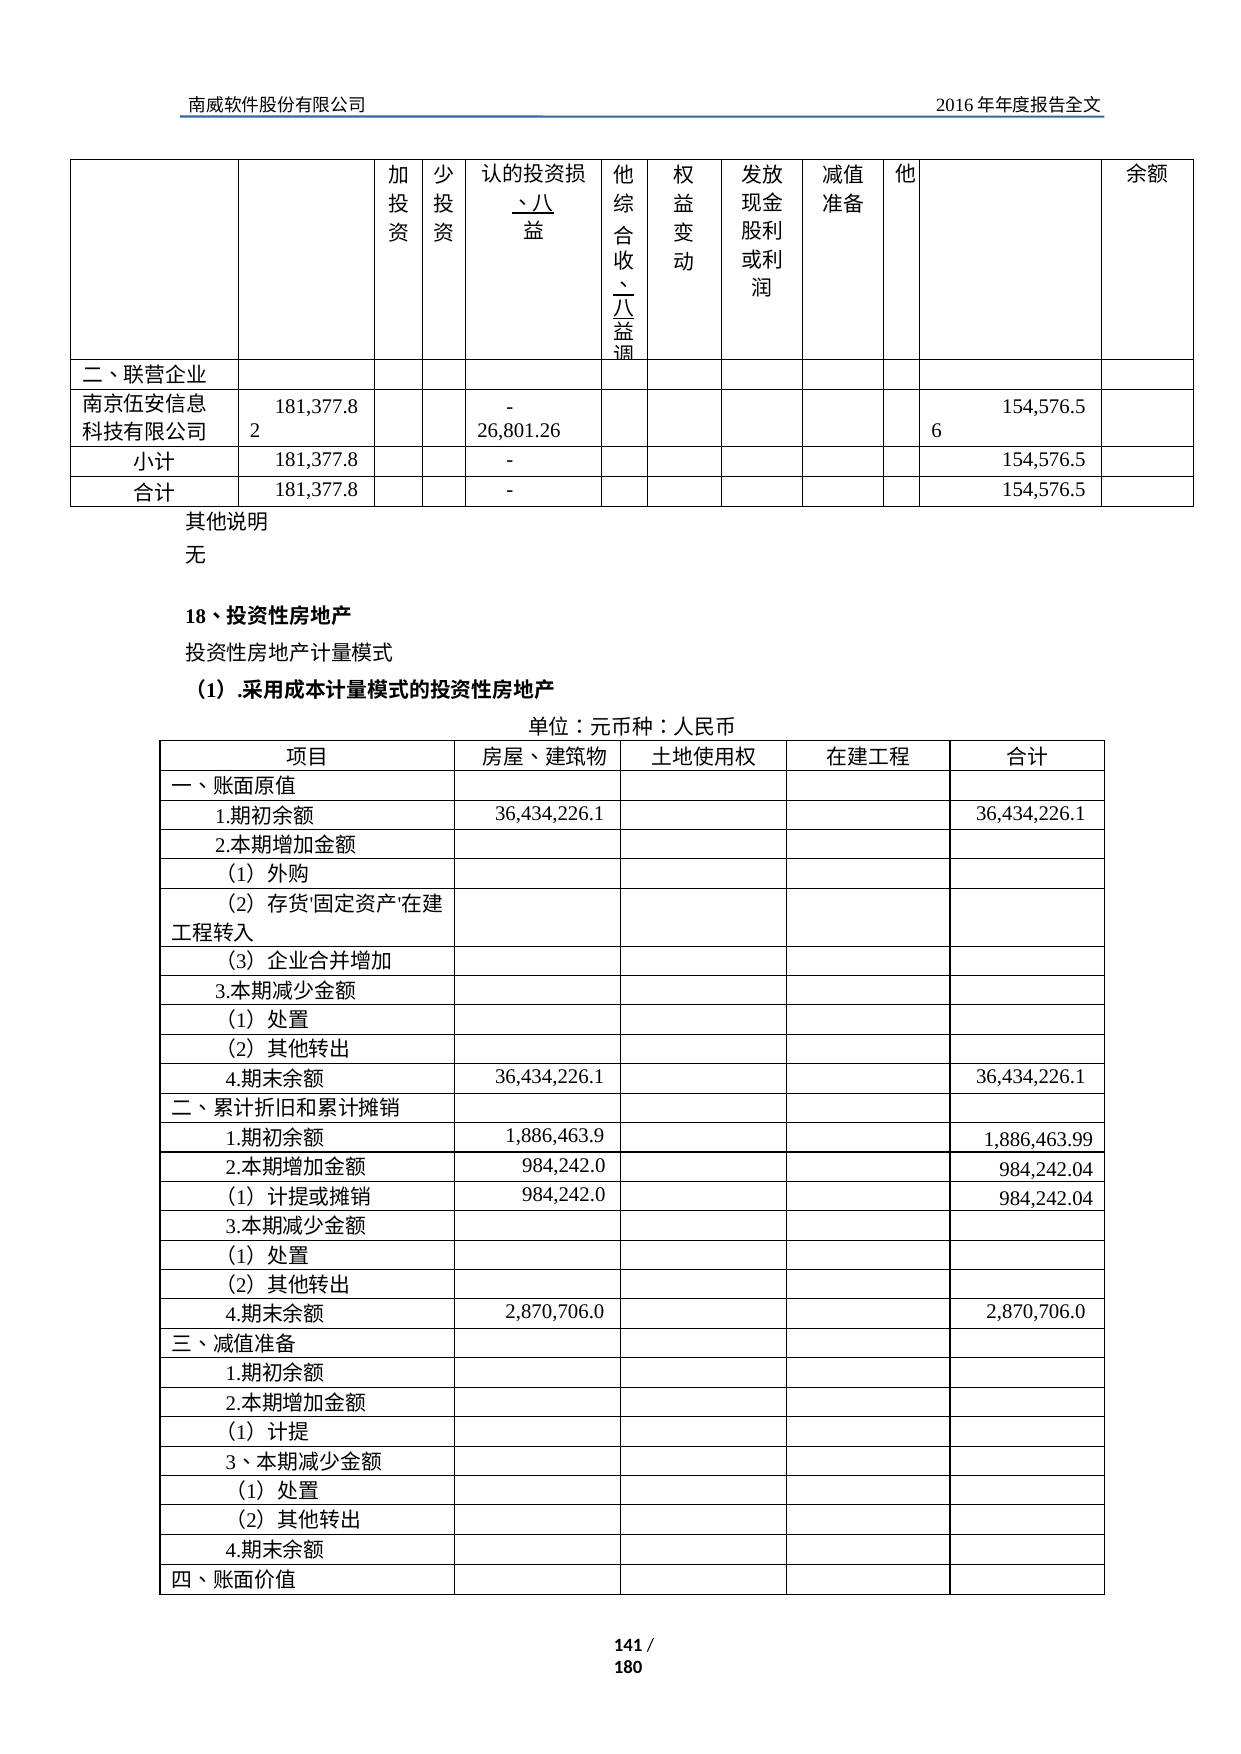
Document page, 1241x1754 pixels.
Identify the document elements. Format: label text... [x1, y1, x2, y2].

text （1）.采用成本计量模式的投资性房地产 [185, 675, 1194, 703]
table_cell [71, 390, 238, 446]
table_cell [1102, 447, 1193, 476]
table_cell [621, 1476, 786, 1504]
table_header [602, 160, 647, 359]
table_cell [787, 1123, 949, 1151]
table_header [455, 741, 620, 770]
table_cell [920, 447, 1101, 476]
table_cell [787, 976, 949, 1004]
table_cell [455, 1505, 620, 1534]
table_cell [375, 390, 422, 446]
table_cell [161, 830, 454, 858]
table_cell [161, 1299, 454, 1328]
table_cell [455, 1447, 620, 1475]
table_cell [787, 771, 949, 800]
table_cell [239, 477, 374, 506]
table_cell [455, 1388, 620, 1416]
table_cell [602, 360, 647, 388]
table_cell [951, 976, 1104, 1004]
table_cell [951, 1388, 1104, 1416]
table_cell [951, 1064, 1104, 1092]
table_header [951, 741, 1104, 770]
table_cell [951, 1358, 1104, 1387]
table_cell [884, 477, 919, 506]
text 无 [185, 540, 1194, 568]
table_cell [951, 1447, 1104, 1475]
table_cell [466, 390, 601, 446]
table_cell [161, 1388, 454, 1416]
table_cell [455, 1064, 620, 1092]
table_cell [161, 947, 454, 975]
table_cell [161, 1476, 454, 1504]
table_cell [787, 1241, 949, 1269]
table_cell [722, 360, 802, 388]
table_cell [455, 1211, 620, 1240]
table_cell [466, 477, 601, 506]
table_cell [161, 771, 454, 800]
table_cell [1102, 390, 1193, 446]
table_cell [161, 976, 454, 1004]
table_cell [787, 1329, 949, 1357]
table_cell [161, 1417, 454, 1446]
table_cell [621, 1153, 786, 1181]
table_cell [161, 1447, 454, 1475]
text 其他说明 [185, 507, 1194, 536]
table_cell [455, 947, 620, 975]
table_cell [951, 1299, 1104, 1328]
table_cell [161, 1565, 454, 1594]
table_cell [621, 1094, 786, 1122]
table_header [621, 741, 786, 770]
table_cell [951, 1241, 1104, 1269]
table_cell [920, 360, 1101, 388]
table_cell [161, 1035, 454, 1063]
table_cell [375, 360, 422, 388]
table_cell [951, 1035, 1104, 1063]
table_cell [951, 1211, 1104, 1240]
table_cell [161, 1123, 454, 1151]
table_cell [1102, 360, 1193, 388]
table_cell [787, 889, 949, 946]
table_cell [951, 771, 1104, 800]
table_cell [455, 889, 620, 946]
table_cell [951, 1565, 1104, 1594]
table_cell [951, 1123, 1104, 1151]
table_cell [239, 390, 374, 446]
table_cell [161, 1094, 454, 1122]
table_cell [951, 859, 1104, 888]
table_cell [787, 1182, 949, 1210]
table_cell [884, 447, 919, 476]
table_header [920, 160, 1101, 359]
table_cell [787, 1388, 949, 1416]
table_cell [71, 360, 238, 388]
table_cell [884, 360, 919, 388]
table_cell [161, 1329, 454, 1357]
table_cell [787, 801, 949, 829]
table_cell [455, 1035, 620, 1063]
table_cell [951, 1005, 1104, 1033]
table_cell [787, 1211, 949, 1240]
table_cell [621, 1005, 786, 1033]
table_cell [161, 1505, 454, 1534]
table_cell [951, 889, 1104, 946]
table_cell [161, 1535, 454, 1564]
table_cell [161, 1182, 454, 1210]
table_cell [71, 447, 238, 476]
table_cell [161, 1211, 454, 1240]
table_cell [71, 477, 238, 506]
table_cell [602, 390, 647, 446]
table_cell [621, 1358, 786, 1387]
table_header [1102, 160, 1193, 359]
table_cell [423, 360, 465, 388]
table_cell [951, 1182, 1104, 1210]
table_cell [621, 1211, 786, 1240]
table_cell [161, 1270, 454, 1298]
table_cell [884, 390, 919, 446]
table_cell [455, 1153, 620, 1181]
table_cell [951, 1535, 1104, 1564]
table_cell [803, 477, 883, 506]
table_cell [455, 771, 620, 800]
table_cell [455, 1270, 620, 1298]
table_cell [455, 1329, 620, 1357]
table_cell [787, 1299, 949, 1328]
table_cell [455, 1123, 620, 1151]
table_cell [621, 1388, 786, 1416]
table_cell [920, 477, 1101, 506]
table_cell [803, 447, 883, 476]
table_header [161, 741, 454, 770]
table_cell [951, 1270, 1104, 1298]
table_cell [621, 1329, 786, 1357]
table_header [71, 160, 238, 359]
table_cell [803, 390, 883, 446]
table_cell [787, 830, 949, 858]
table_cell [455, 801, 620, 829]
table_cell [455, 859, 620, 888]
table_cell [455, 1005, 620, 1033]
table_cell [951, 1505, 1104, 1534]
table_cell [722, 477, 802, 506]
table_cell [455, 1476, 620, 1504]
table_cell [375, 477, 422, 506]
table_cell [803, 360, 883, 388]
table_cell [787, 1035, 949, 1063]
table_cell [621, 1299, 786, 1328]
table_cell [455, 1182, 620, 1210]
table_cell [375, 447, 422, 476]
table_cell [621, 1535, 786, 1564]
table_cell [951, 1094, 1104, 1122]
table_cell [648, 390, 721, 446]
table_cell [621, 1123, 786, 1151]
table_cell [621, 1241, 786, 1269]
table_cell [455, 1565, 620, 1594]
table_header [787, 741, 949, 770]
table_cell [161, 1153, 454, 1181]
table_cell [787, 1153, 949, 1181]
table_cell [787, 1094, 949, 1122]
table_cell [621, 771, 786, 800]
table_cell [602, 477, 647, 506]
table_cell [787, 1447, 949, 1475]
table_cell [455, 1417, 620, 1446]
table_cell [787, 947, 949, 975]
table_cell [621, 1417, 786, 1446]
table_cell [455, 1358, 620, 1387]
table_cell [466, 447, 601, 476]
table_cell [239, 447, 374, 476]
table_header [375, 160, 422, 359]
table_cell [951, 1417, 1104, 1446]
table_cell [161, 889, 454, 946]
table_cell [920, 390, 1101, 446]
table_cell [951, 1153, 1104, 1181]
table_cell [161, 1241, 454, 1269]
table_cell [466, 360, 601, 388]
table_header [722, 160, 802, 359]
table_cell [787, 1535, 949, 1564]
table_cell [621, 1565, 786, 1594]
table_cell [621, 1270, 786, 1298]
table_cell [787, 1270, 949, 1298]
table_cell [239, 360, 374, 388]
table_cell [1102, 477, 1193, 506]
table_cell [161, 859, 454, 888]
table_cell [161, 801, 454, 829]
text 18、投资性房地产 [185, 601, 1194, 630]
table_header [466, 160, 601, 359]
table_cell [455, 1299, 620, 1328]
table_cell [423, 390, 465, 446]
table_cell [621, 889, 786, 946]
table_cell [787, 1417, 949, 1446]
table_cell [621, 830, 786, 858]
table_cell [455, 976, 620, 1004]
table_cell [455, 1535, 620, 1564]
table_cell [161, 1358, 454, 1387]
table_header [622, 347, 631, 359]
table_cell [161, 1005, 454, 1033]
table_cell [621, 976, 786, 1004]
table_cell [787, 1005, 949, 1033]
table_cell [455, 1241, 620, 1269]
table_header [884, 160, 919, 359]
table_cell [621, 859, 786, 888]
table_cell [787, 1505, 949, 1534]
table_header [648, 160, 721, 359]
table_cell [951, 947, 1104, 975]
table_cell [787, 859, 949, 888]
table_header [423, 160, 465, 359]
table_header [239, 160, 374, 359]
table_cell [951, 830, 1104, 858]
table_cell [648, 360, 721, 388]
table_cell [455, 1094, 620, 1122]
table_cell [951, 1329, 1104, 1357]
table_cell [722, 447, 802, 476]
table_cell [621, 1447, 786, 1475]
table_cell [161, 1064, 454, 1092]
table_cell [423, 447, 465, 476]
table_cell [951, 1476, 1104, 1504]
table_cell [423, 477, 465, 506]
text 投资性房地产计量模式 [185, 638, 1194, 667]
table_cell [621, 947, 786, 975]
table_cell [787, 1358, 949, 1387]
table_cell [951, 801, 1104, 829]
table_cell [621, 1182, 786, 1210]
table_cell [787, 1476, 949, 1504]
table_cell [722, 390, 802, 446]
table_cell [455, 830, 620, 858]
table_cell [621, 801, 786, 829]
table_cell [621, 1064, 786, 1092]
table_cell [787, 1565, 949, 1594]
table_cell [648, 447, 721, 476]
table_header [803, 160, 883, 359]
text 单位：元币种：人民币 [70, 712, 1194, 740]
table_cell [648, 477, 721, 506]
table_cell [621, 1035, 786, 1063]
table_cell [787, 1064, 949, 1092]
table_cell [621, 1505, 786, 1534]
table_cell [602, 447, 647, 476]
